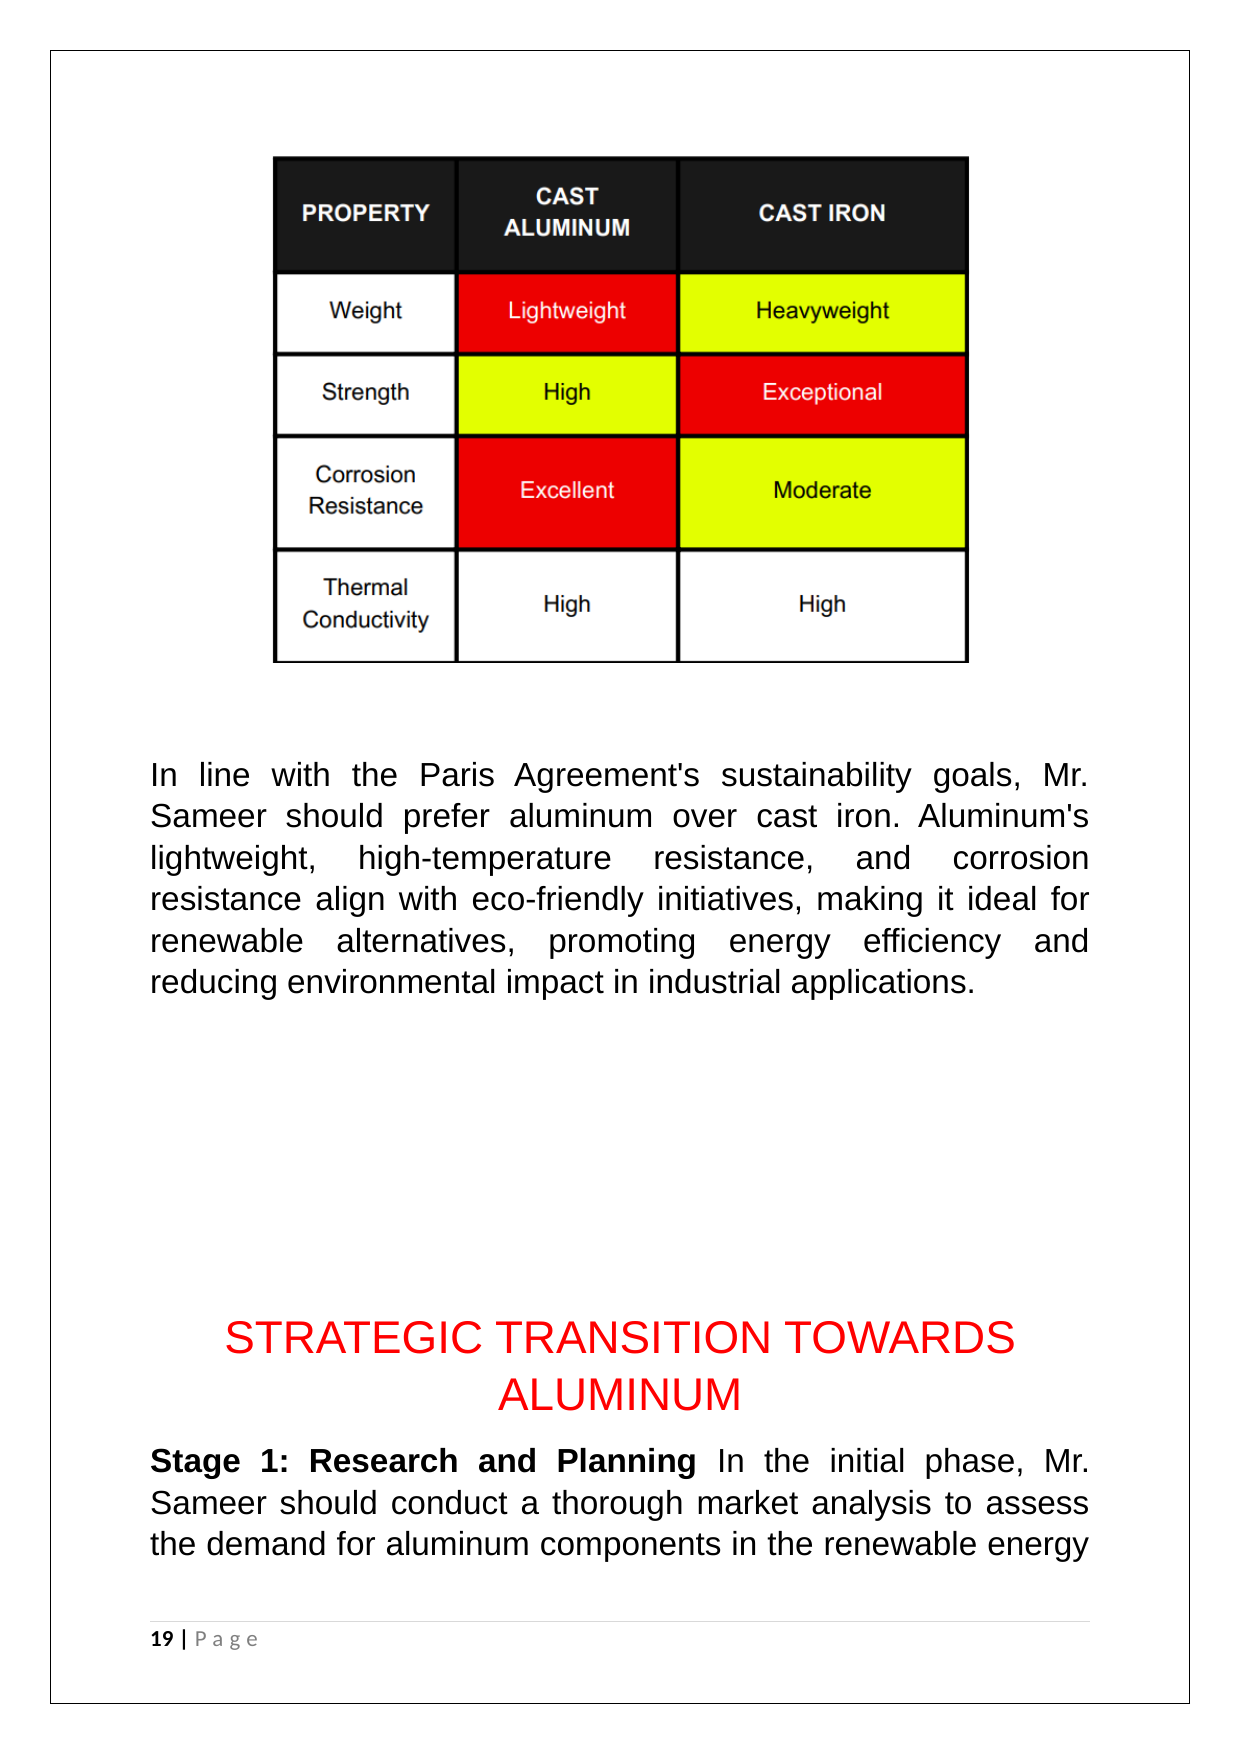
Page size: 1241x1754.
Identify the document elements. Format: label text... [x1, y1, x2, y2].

picture [271, 150, 970, 663]
text STRATEGIC TRANSITION TOWARDS ALUMINUM [150, 1311, 1090, 1421]
text In line with the Paris Agreement's sustainability goals, Mr. Sameer should prefer aluminum over cast iron. Aluminum's lightweight, high-temperature resistance, and corrosion resistance align with eco-friendly initiatives, making it ideal for renewable alternatives, promoting energy efficiency and reducing environmental impact in industrial applications. [150, 755, 1090, 1001]
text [150, 1441, 1090, 1563]
